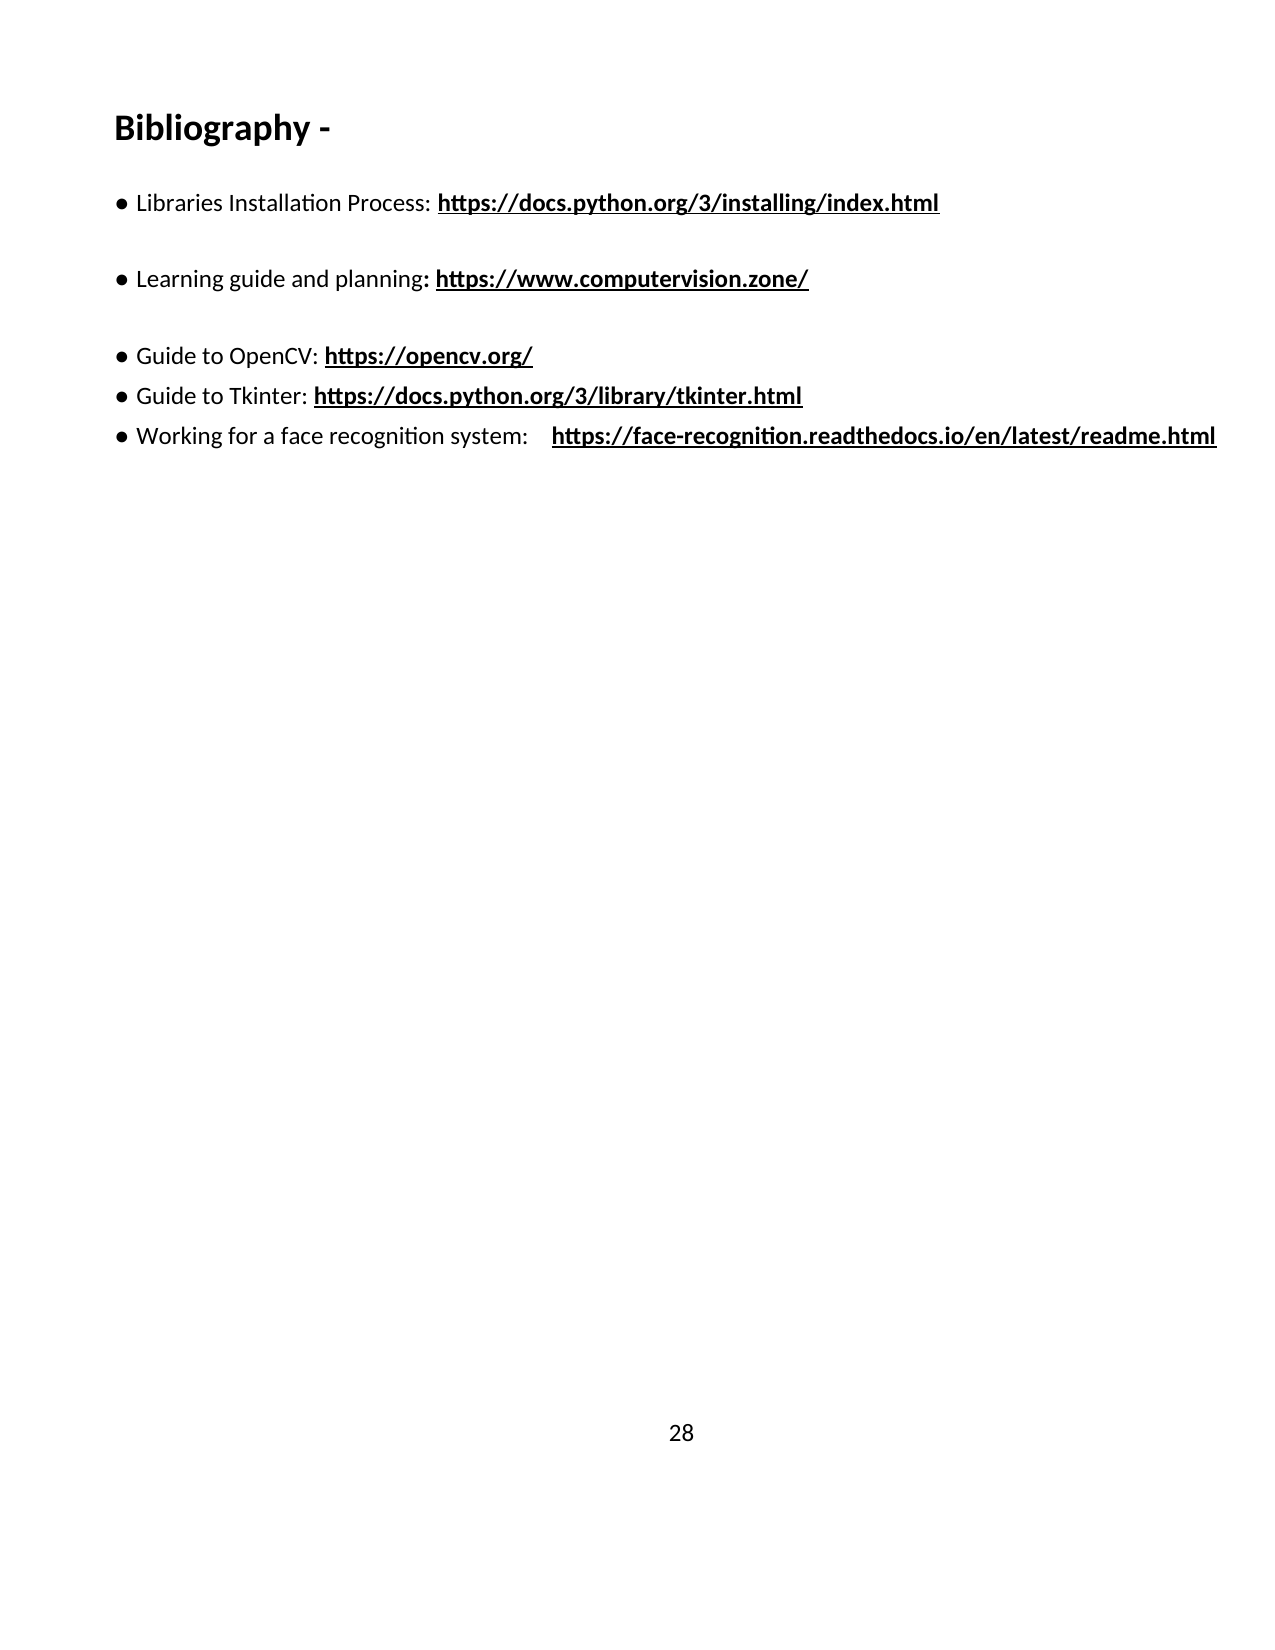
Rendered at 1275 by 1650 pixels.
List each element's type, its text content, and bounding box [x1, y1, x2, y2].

text ● Learning guide and planning: https://www.computervision.zone/ [114, 263, 1248, 294]
text ● Working for a face recognition system: https://face-recognition.readthedocs.io/en/latest/readme.html [114, 420, 1248, 451]
text ● Guide to Tkinter: https://docs.python.org/3/library/tkinter.html [114, 380, 1248, 411]
text ● Libraries Installation Process: https://docs.python.org/3/installing/index.html [114, 187, 1248, 217]
text Bibliography - [114, 110, 1248, 148]
text 28 [114, 1417, 1248, 1448]
text ● Guide to OpenCV: https://opencv.org/ [114, 340, 1248, 371]
